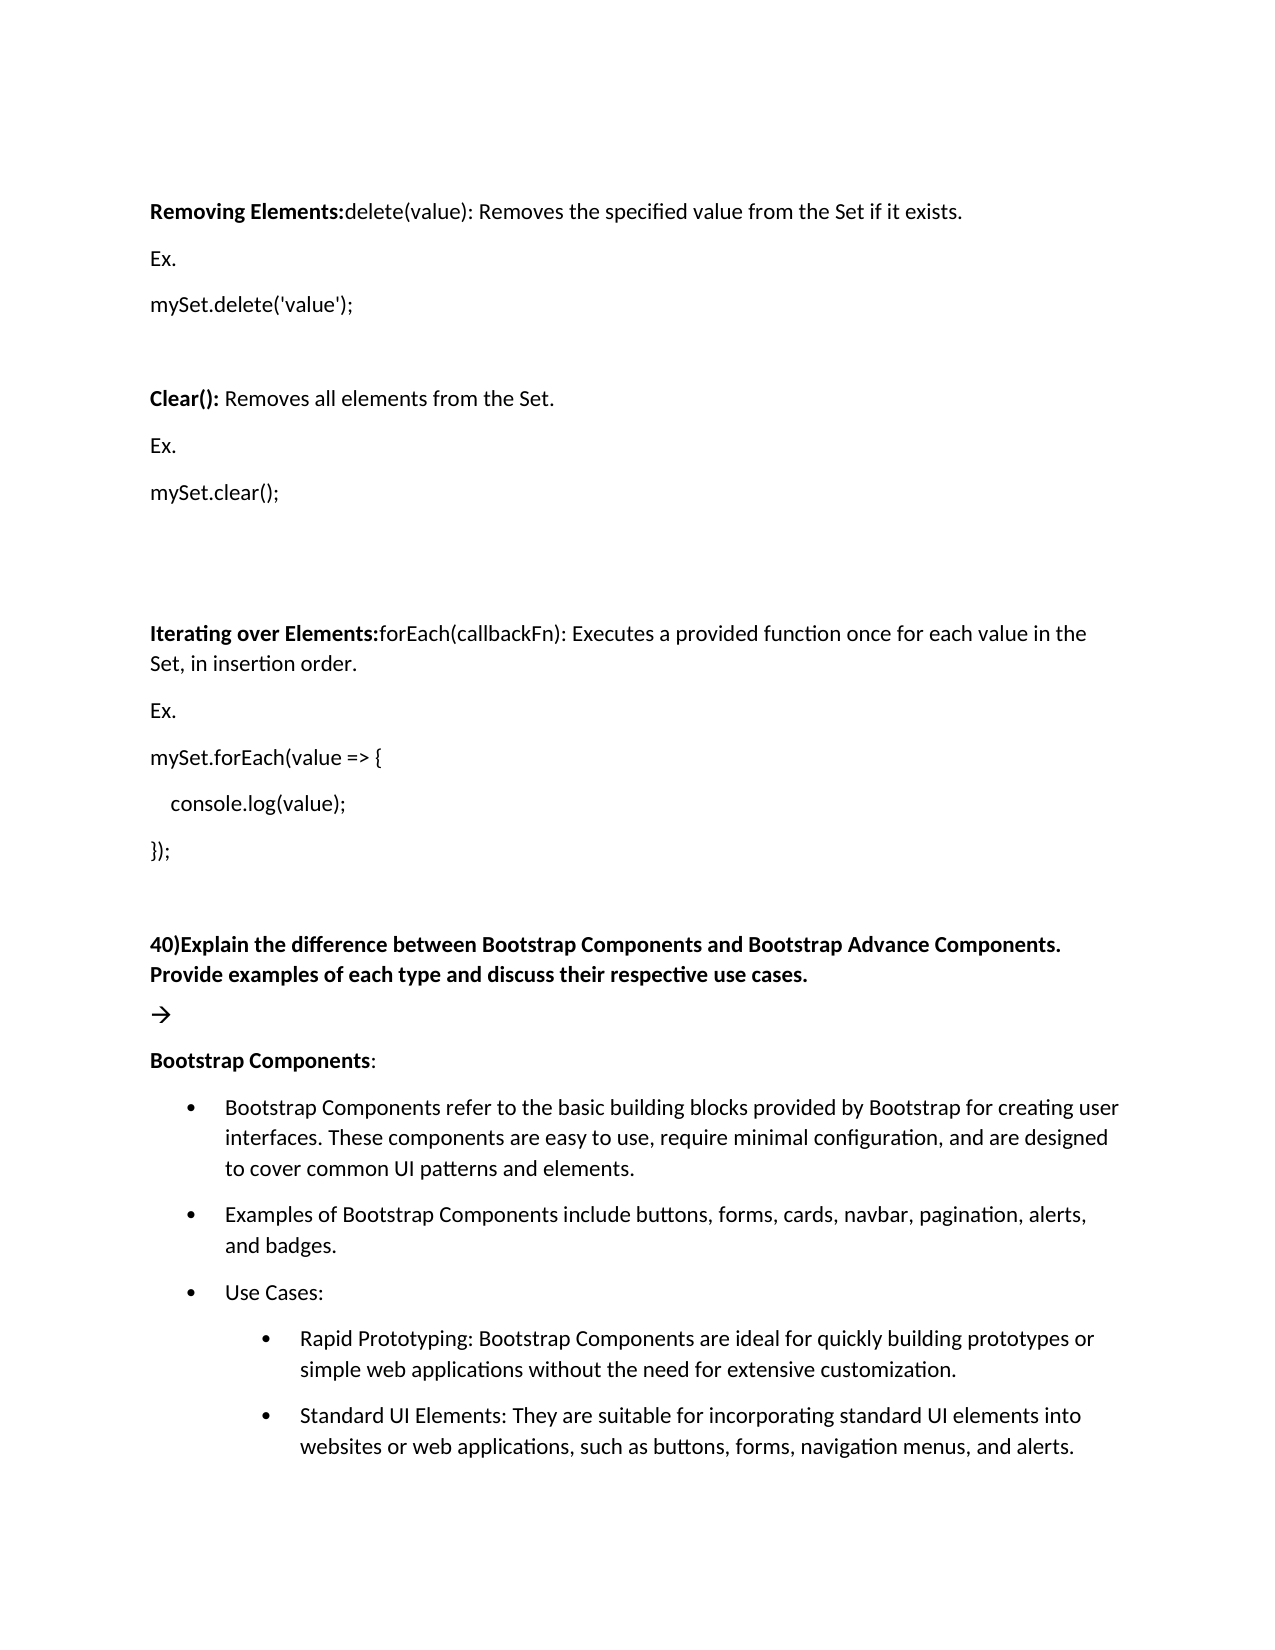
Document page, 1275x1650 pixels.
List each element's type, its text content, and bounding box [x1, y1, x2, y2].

text mySet.clear(); [150, 478, 1125, 506]
list Standard UI Elements: They are suitable for incorporating standard UI elements into websites or web applications, such as buttons, forms, navigation menus, and alerts. [262, 1402, 1125, 1460]
text Clear(): Removes all elements from the Set. [150, 384, 1125, 412]
text Iterating over Elements:forEach(callbackFn): Executes a provided function once for each value in the Set, in insertion order. [150, 619, 1125, 677]
text mySet.delete('value'); [150, 291, 1125, 319]
list Use Cases: [187, 1278, 1125, 1306]
text Ex. [150, 696, 1125, 724]
text Ex. [150, 431, 1125, 459]
text mySet.forEach(value => { [150, 743, 1125, 771]
text Removing Elements:delete(value): Removes the specified value from the Set if it exists. [150, 197, 1125, 225]
list Bootstrap Components refer to the basic building blocks provided by Bootstrap for creating user interfaces. These components are easy to use, require minimal configuration, and are designed to cover common UI patterns and elements. [187, 1093, 1125, 1182]
text 40)Explain the difference between Bootstrap Components and Bootstrap Advance Components. Provide examples of each type and discuss their respective use cases. [150, 930, 1125, 988]
list Examples of Bootstrap Components include buttons, forms, cards, navbar, pagination, alerts, and badges. [187, 1201, 1125, 1259]
text Ex. [150, 244, 1125, 272]
list Rapid Prototyping: Bootstrap Components are ideal for quickly building prototypes or simple web applications without the need for extensive customization. [262, 1324, 1125, 1383]
text }); [150, 836, 1125, 864]
text Bootstrap Components: [150, 1046, 1125, 1074]
text console.log(value); [150, 789, 1125, 818]
